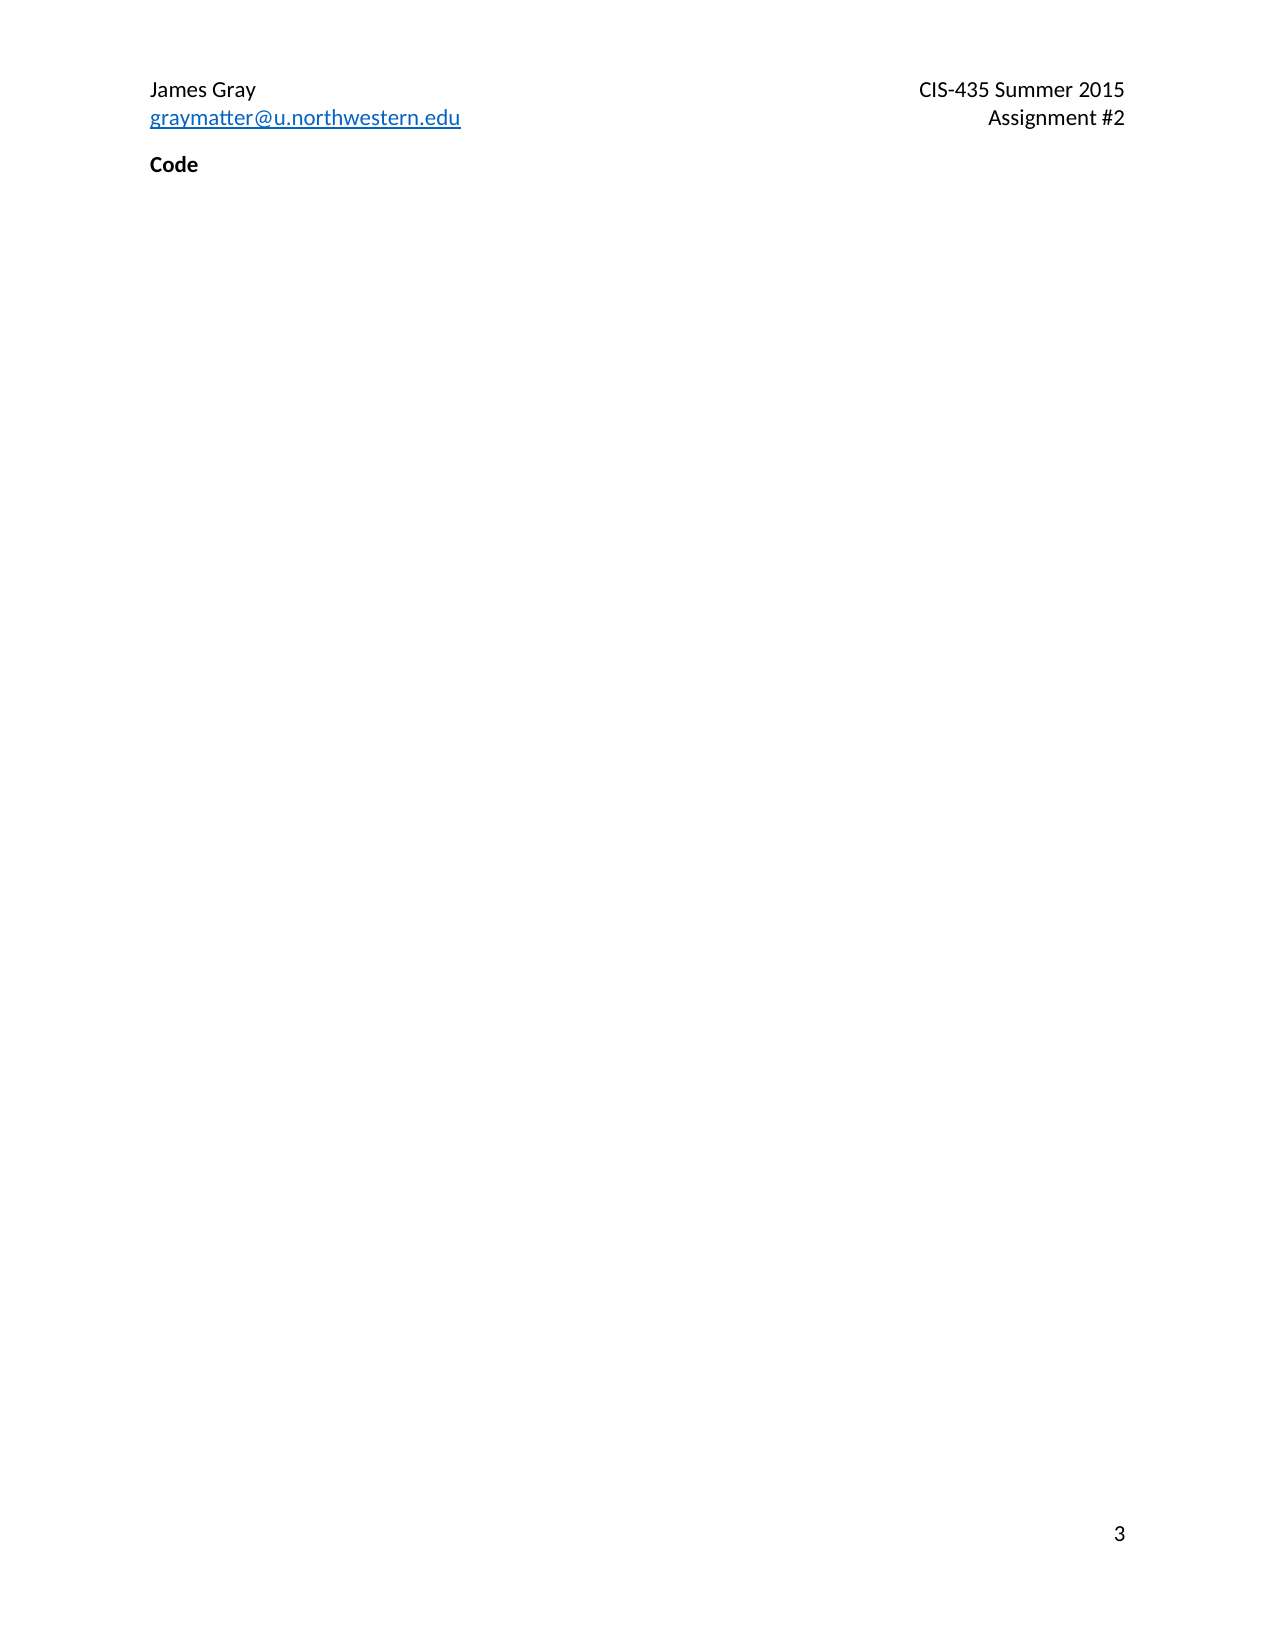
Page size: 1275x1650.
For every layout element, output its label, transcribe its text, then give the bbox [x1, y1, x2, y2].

text Code [150, 150, 1125, 178]
